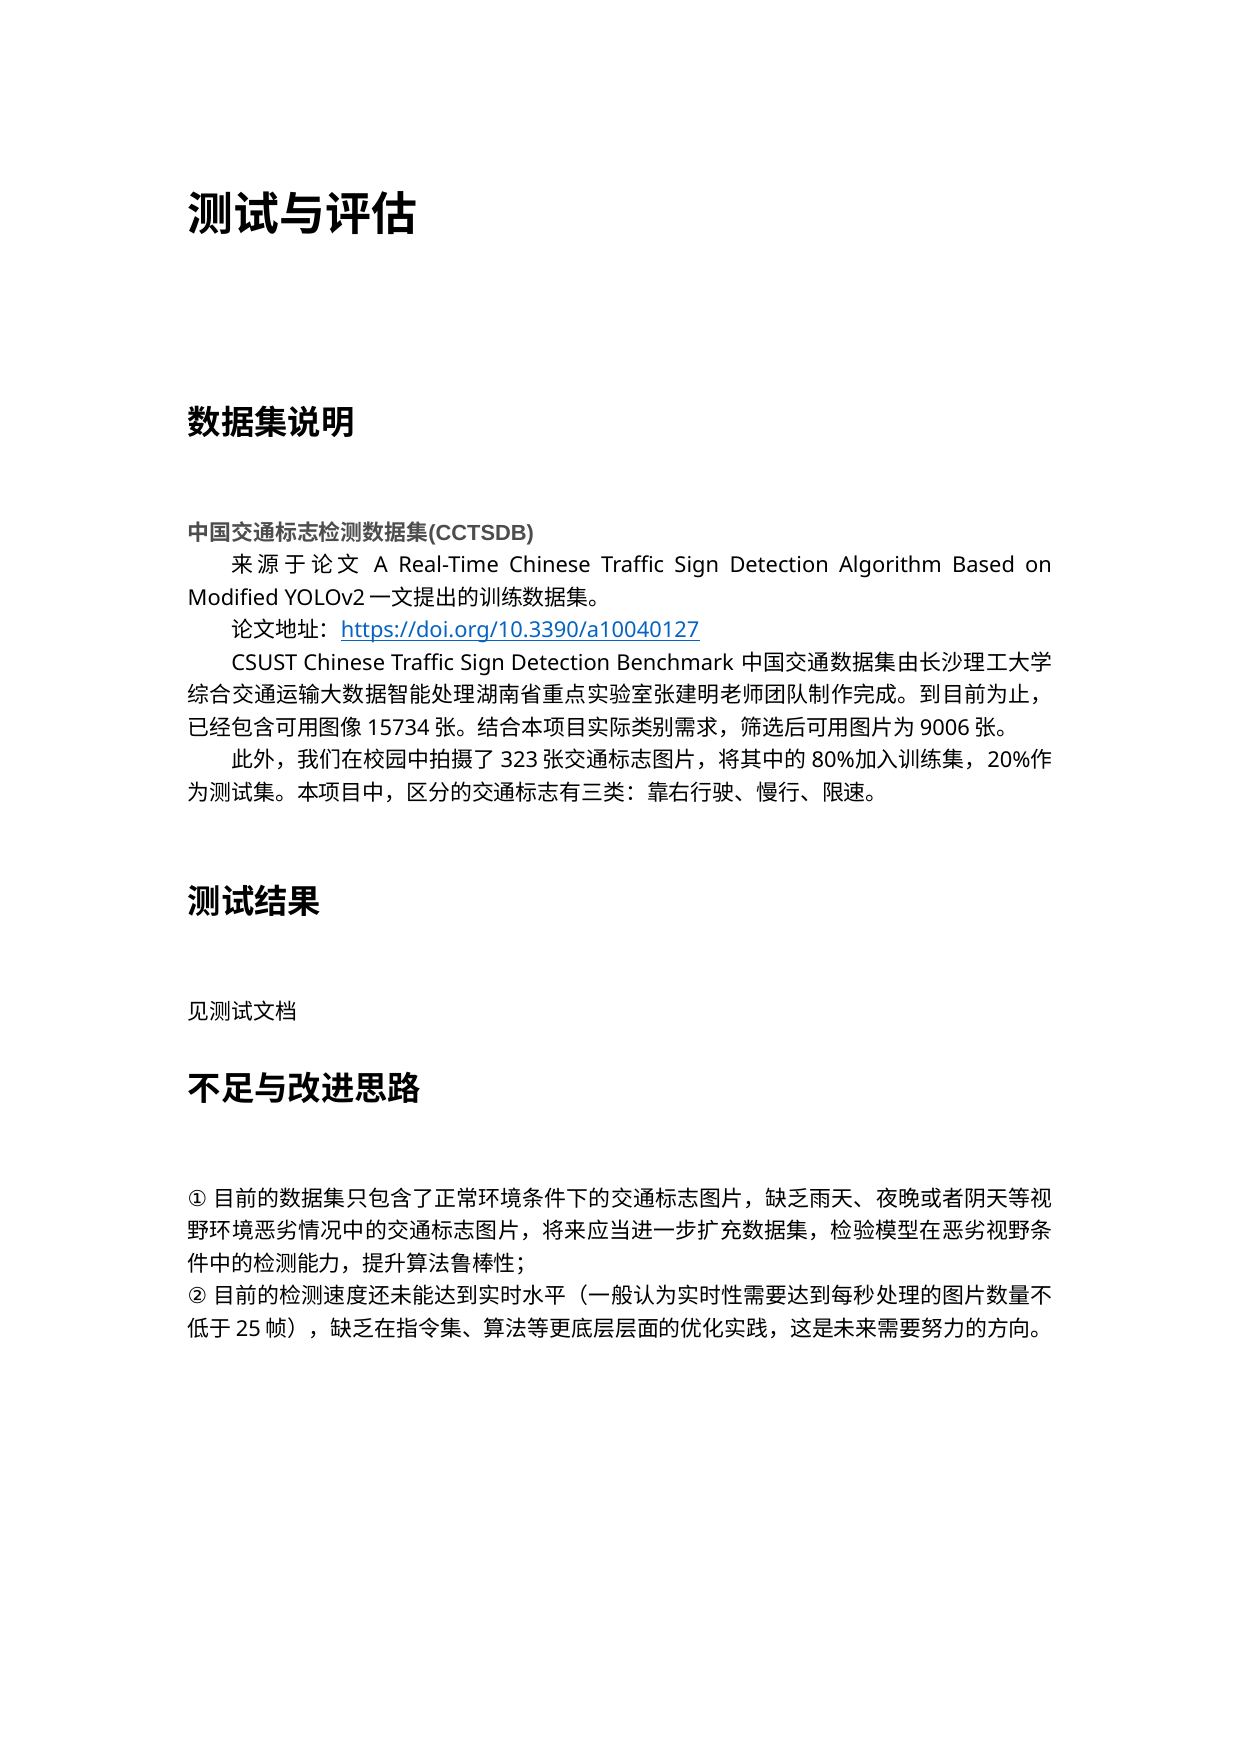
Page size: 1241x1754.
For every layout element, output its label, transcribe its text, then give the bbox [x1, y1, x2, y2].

text 见测试文档 [187, 994, 1053, 1026]
text 论文地址：https://doi.org/10.3390/a10040127 [187, 612, 1053, 644]
text 来源于论文 A Real-Time Chinese Traffic Sign Detection Algorithm Based on Modified YOLOv2一文提出的训练数据集。 [187, 547, 1053, 612]
subtitle 不足与改进思路 [187, 1053, 1053, 1118]
text ② 目前的检测速度还未能达到实时水平（一般认为实时性需要达到每秒处理的图片数量不低于25帧），缺乏在指令集、算法等更底层层面的优化实践，这是未来需要努力的方向。 [187, 1278, 1053, 1343]
text CSUST Chinese Traffic Sign Detection Benchmark 中国交通数据集由长沙理工大学综合交通运输大数据智能处理湖南省重点实验室张建明老师团队制作完成。到目前为止，已经包含可用图像15734张。结合本项目实际类别需求，筛选后可用图片为9006张。 [187, 644, 1053, 742]
subtitle 测试结果 [187, 867, 1053, 932]
text 此外，我们在校园中拍摄了323张交通标志图片，将其中的80%加入训练集，20%作为测试集。本项目中，区分的交通标志有三类：靠右行驶、慢行、限速。 [187, 742, 1053, 807]
text ① 目前的数据集只包含了正常环境条件下的交通标志图片，缺乏雨天、夜晚或者阴天等视野环境恶劣情况中的交通标志图片，将来应当进一步扩充数据集，检验模型在恶劣视野条件中的检测能力，提升算法鲁棒性； [187, 1181, 1053, 1278]
subtitle 数据集说明 [187, 387, 1053, 452]
subtitle 测试与评估 [187, 162, 1053, 259]
text 中国交通标志检测数据集(CCTSDB) [187, 514, 1053, 547]
